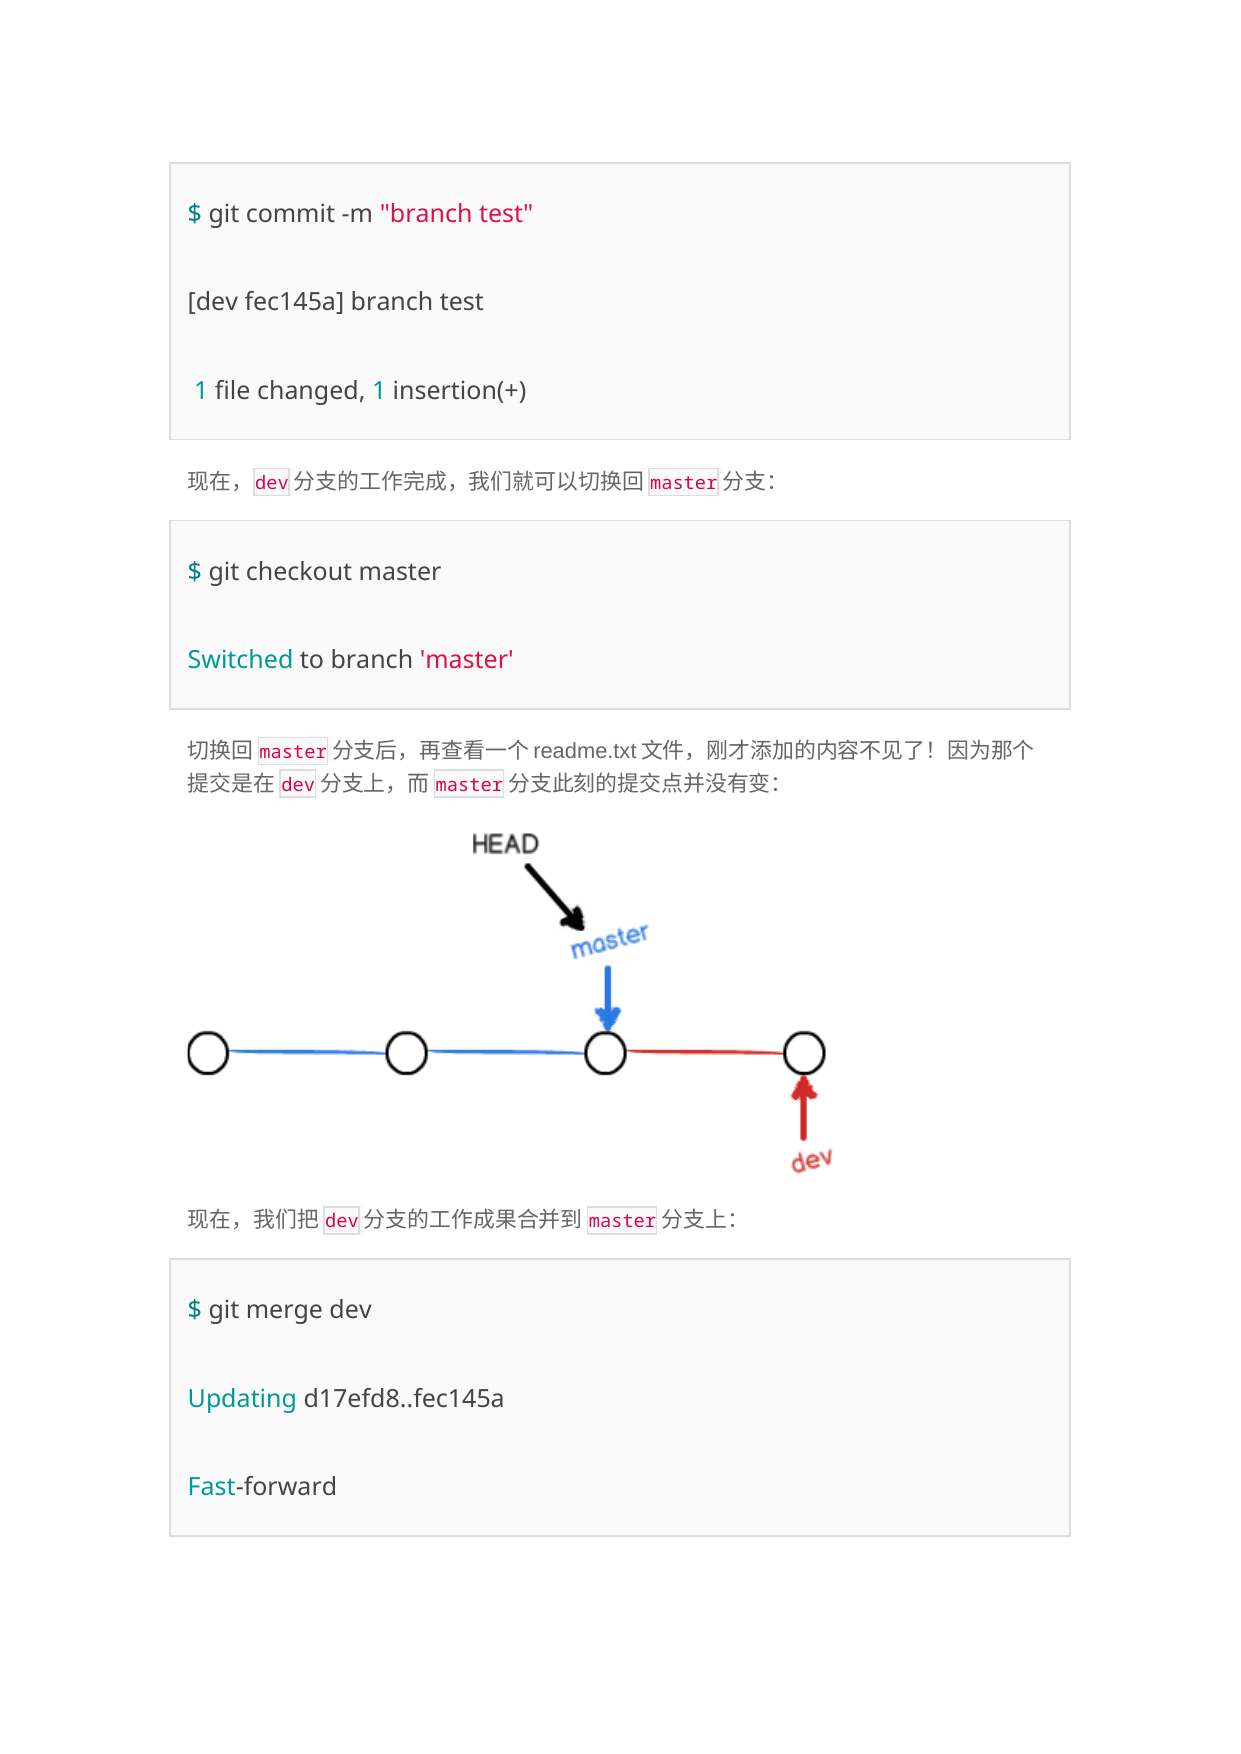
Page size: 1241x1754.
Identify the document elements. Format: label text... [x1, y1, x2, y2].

text 1 file changed, 1 insertion(+) [171, 339, 1069, 439]
text $ git commit -m "branch test" [171, 164, 1069, 245]
text $ git merge dev [171, 1260, 1069, 1342]
text 现在，我们把dev分支的工作成果合并到master分支上： [187, 1202, 1053, 1235]
picture [187, 826, 843, 1174]
text 现在，dev分支的工作完成，我们就可以切换回master分支： [187, 464, 1053, 496]
text Switched to branch 'master' [171, 608, 1069, 708]
text Fast-forward [171, 1435, 1069, 1535]
text Updating d17efd8..fec145a [171, 1347, 1069, 1430]
text [dev fec145a] branch test [171, 250, 1069, 334]
text $ git checkout master [171, 521, 1069, 603]
text 切换回master分支后，再查看一个readme.txt文件，刚才添加的内容不见了！因为那个提交是在dev分支上，而master分支此刻的提交点并没有变： [187, 733, 1053, 798]
